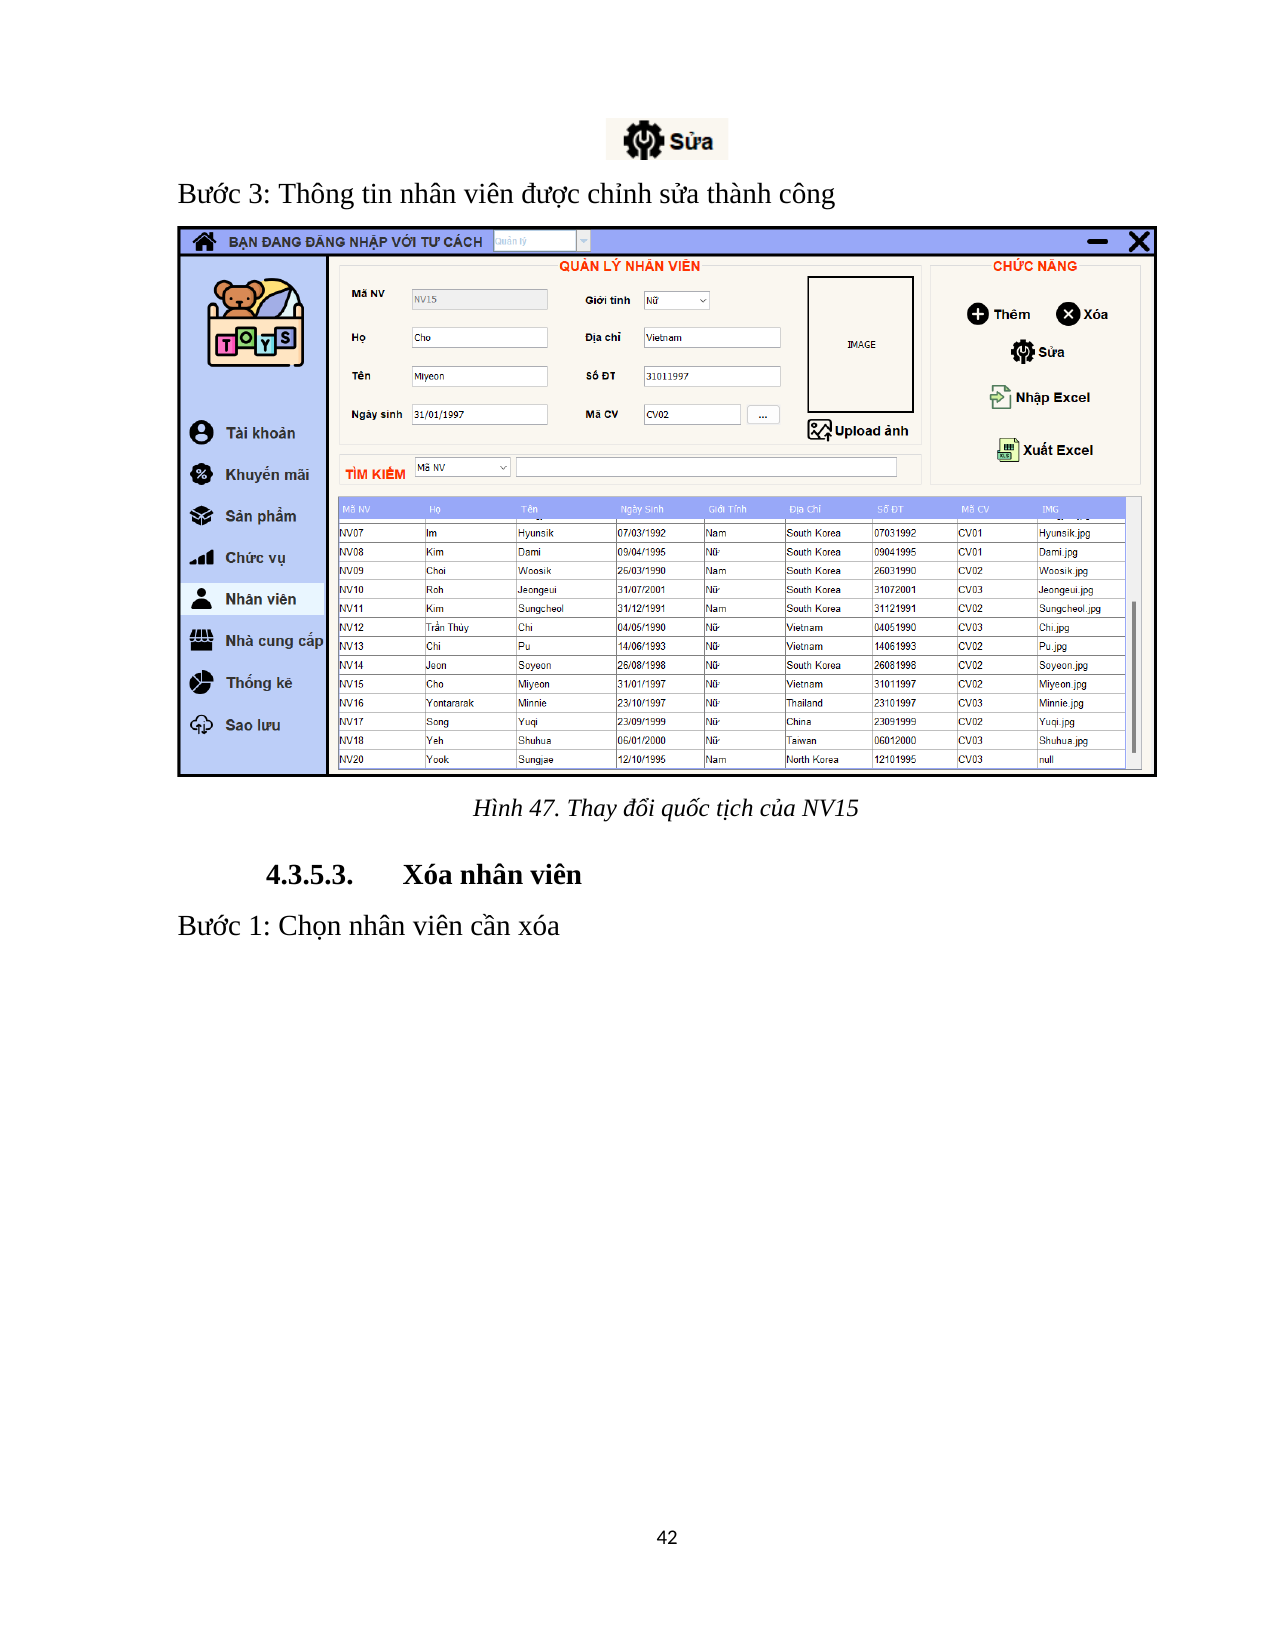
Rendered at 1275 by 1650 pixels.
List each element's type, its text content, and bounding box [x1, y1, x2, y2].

picture [605, 118, 729, 160]
text Bước 3: Thông tin nhân viên được chỉnh sửa thành công [177, 176, 1157, 210]
text Xóa nhân viên [266, 857, 1157, 891]
picture [177, 226, 1157, 777]
text Bước 1: Chọn nhân viên cần xóa [177, 908, 1157, 941]
